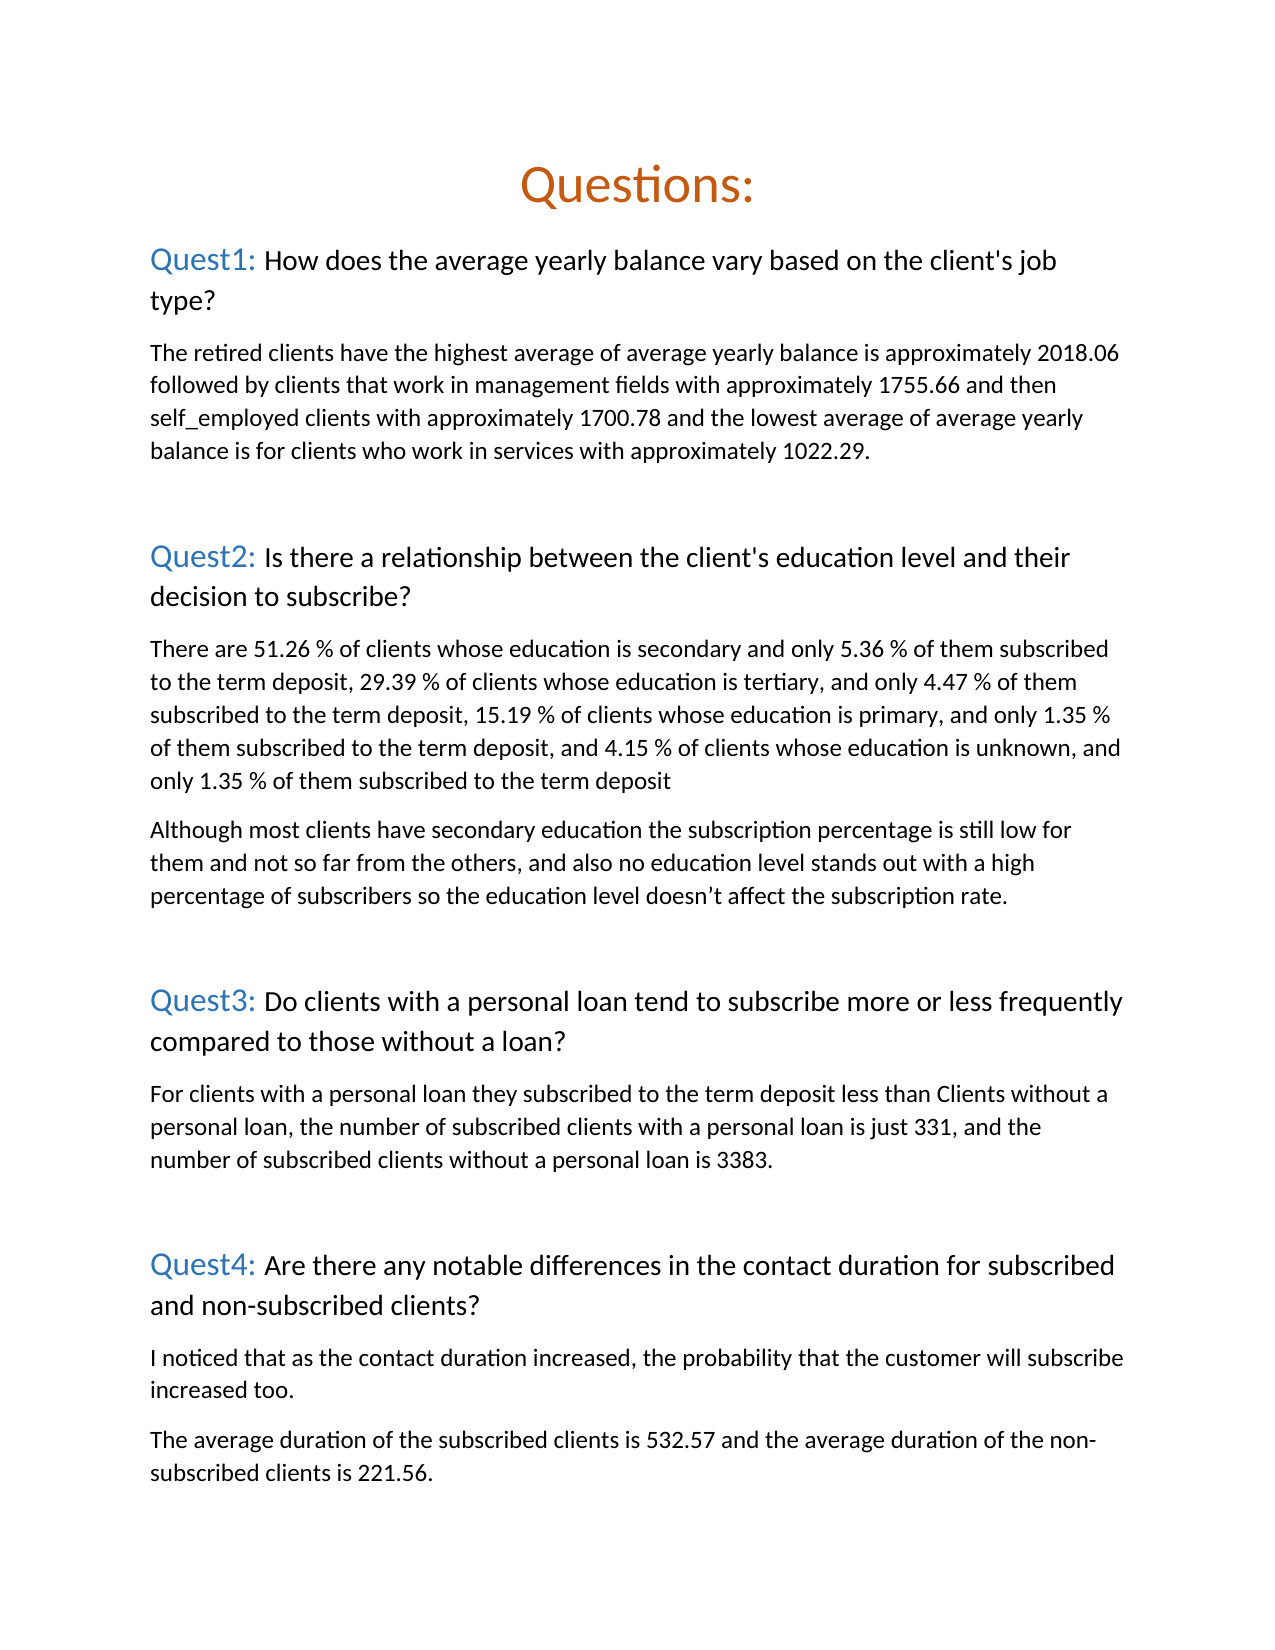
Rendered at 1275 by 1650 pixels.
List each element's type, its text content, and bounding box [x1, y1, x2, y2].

text For clients with a personal loan they subscribed to the term deposit less than Clients without a personal loan, the number of subscribed clients with a personal loan is just 331, and the number of subscribed clients without a personal loan is 3383. [150, 1078, 1125, 1174]
text Questions: [150, 150, 1125, 216]
text Quest1: How does the average yearly balance vary based on the client's job type? [150, 238, 1125, 317]
text The average duration of the subscribed clients is 532.57 and the average duration of the non-subscribed clients is 221.56. [150, 1424, 1125, 1488]
text The retired clients have the highest average of average yearly balance is approximately 2018.06 followed by clients that work in management fields with approximately 1755.66 and then self_employed clients with approximately 1700.78 and the lowest average of average yearly balance is for clients who work in services with approximately 1022.29. [150, 337, 1125, 466]
text I noticed that as the contact duration increased, the probability that the customer will subscribe increased too. [150, 1342, 1125, 1405]
text Although most clients have secondary education the subscription percentage is still low for them and not so far from the others, and also no education level stands out with a high percentage of subscribers so the education level doesn’t affect the subscription rate. [150, 814, 1125, 911]
text Quest2: Is there a relationship between the client's education level and their decision to subscribe? [150, 534, 1125, 614]
text Quest4: Are there any notable differences in the contact duration for subscribed and non-subscribed clients? [150, 1243, 1125, 1322]
text Quest3: Do clients with a personal loan tend to subscribe more or less frequently compared to those without a loan? [150, 979, 1125, 1059]
text There are 51.26 % of clients whose education is secondary and only 5.36 % of them subscribed to the term deposit, 29.39 % of clients whose education is tertiary, and only 4.47 % of them subscribed to the term deposit, 15.19 % of clients whose education is primary, and only 1.35 % of them subscribed to the term deposit, and 4.15 % of clients whose education is unknown, and only 1.35 % of them subscribed to the term deposit [150, 633, 1125, 795]
